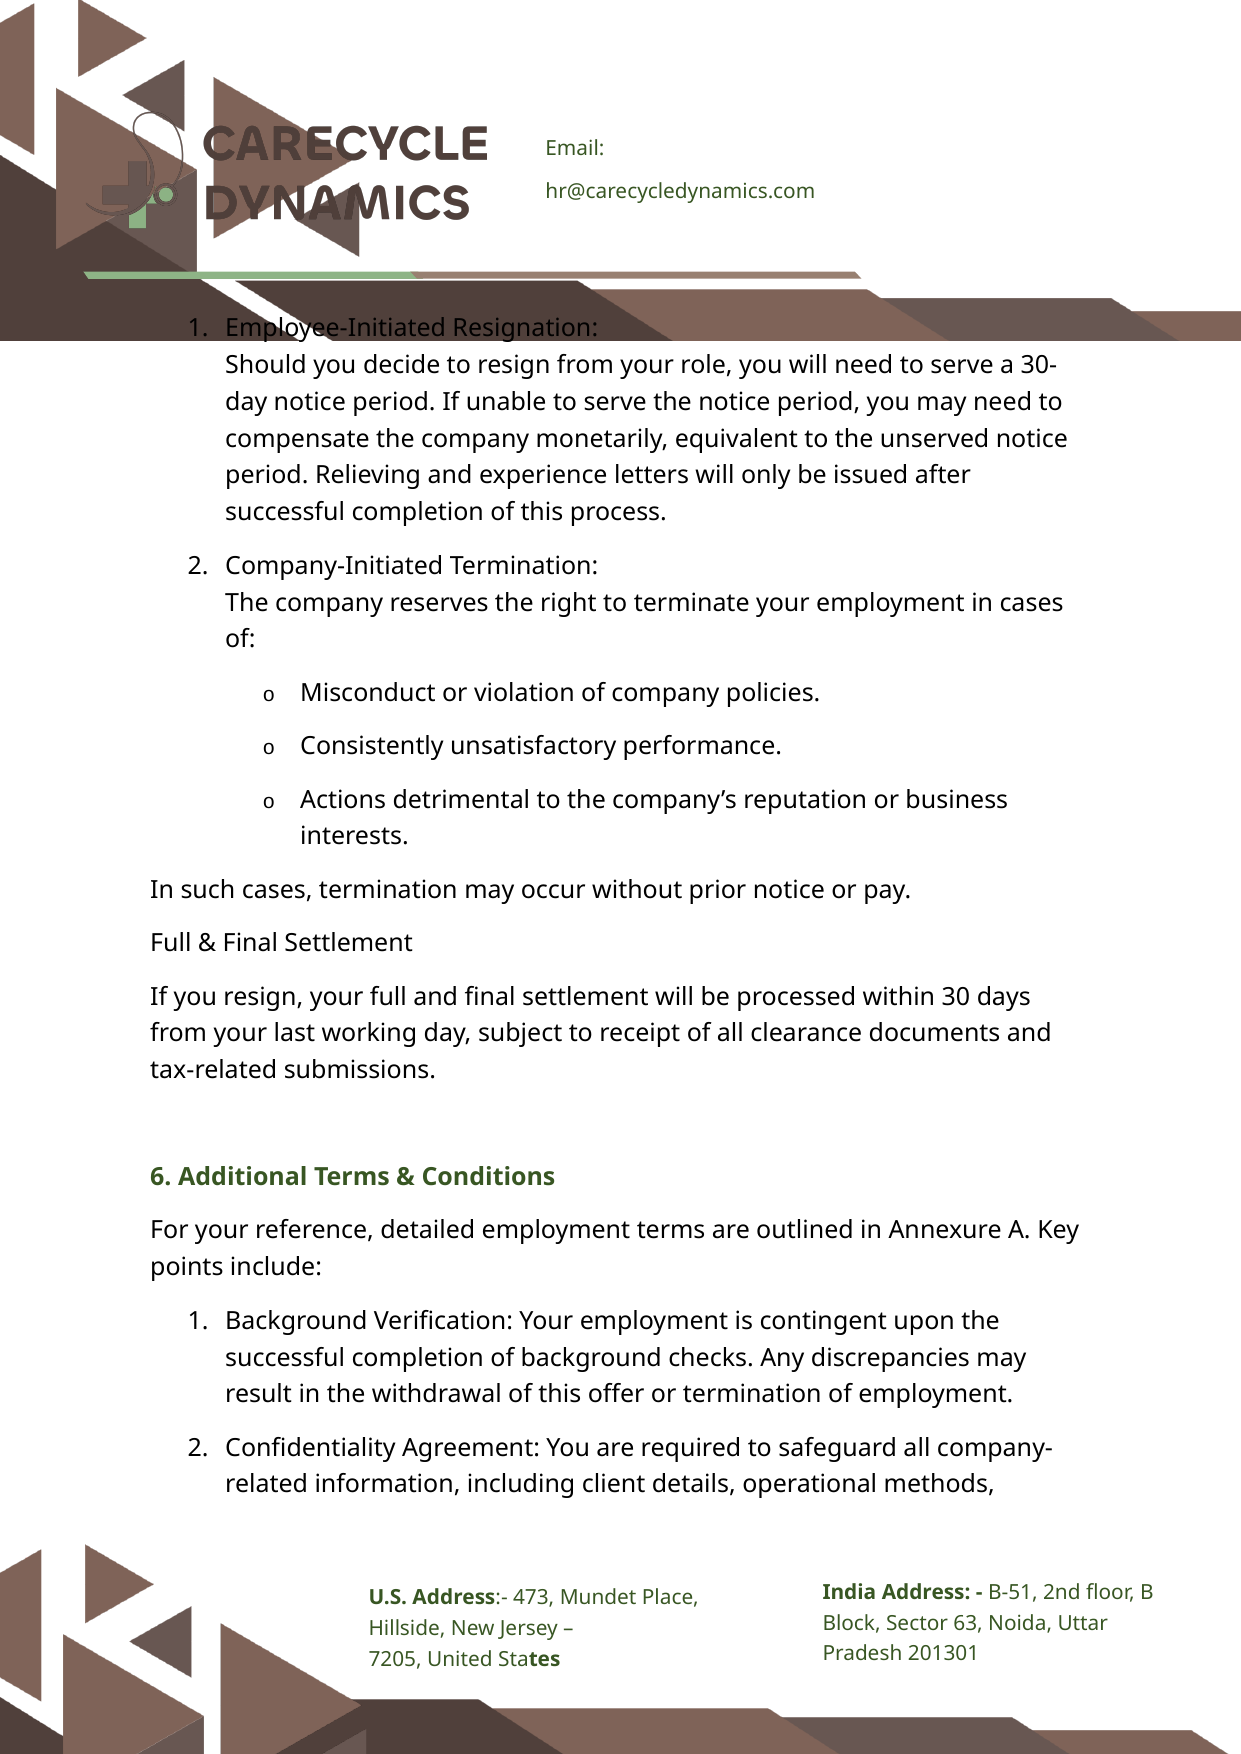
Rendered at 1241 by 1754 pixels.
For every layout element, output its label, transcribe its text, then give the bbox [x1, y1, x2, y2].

list Company-Initiated Termination: The company reserves the right to terminate your employment in cases of: [187, 547, 1090, 655]
text 6. Additional Terms & Conditions [150, 1159, 1090, 1193]
list Consistently unsatisfactory performance. [262, 728, 1090, 762]
picture [0, 1544, 1241, 1754]
list Employee-Initiated Resignation: Should you decide to resign from your role, you will need to serve a 30-day notice period. If unable to serve the notice period, you may need to compensate the company monetarily, equivalent to the unserved notice period. Relieving and experience letters will only be issued after successful completion of this process. [187, 310, 1090, 528]
text Full & Final Settlement [150, 925, 1090, 959]
list Background Verification: Your employment is contingent upon the successful completion of background checks. Any discrepancies may result in the withdrawal of this offer or termination of employment. [187, 1302, 1090, 1410]
text For your reference, detailed employment terms are outlined in Annexure A. Key points include: [150, 1212, 1090, 1283]
picture [0, 0, 1241, 341]
text In such cases, termination may occur without prior notice or pay. [150, 871, 1090, 906]
list Misconduct or violation of company policies. [262, 674, 1090, 708]
list Actions detrimental to the company’s reputation or business interests. [262, 781, 1090, 852]
text If you resign, your full and final settlement will be processed within 30 days from your last working day, subject to receipt of all clearance documents and tax-related submissions. [150, 978, 1090, 1086]
